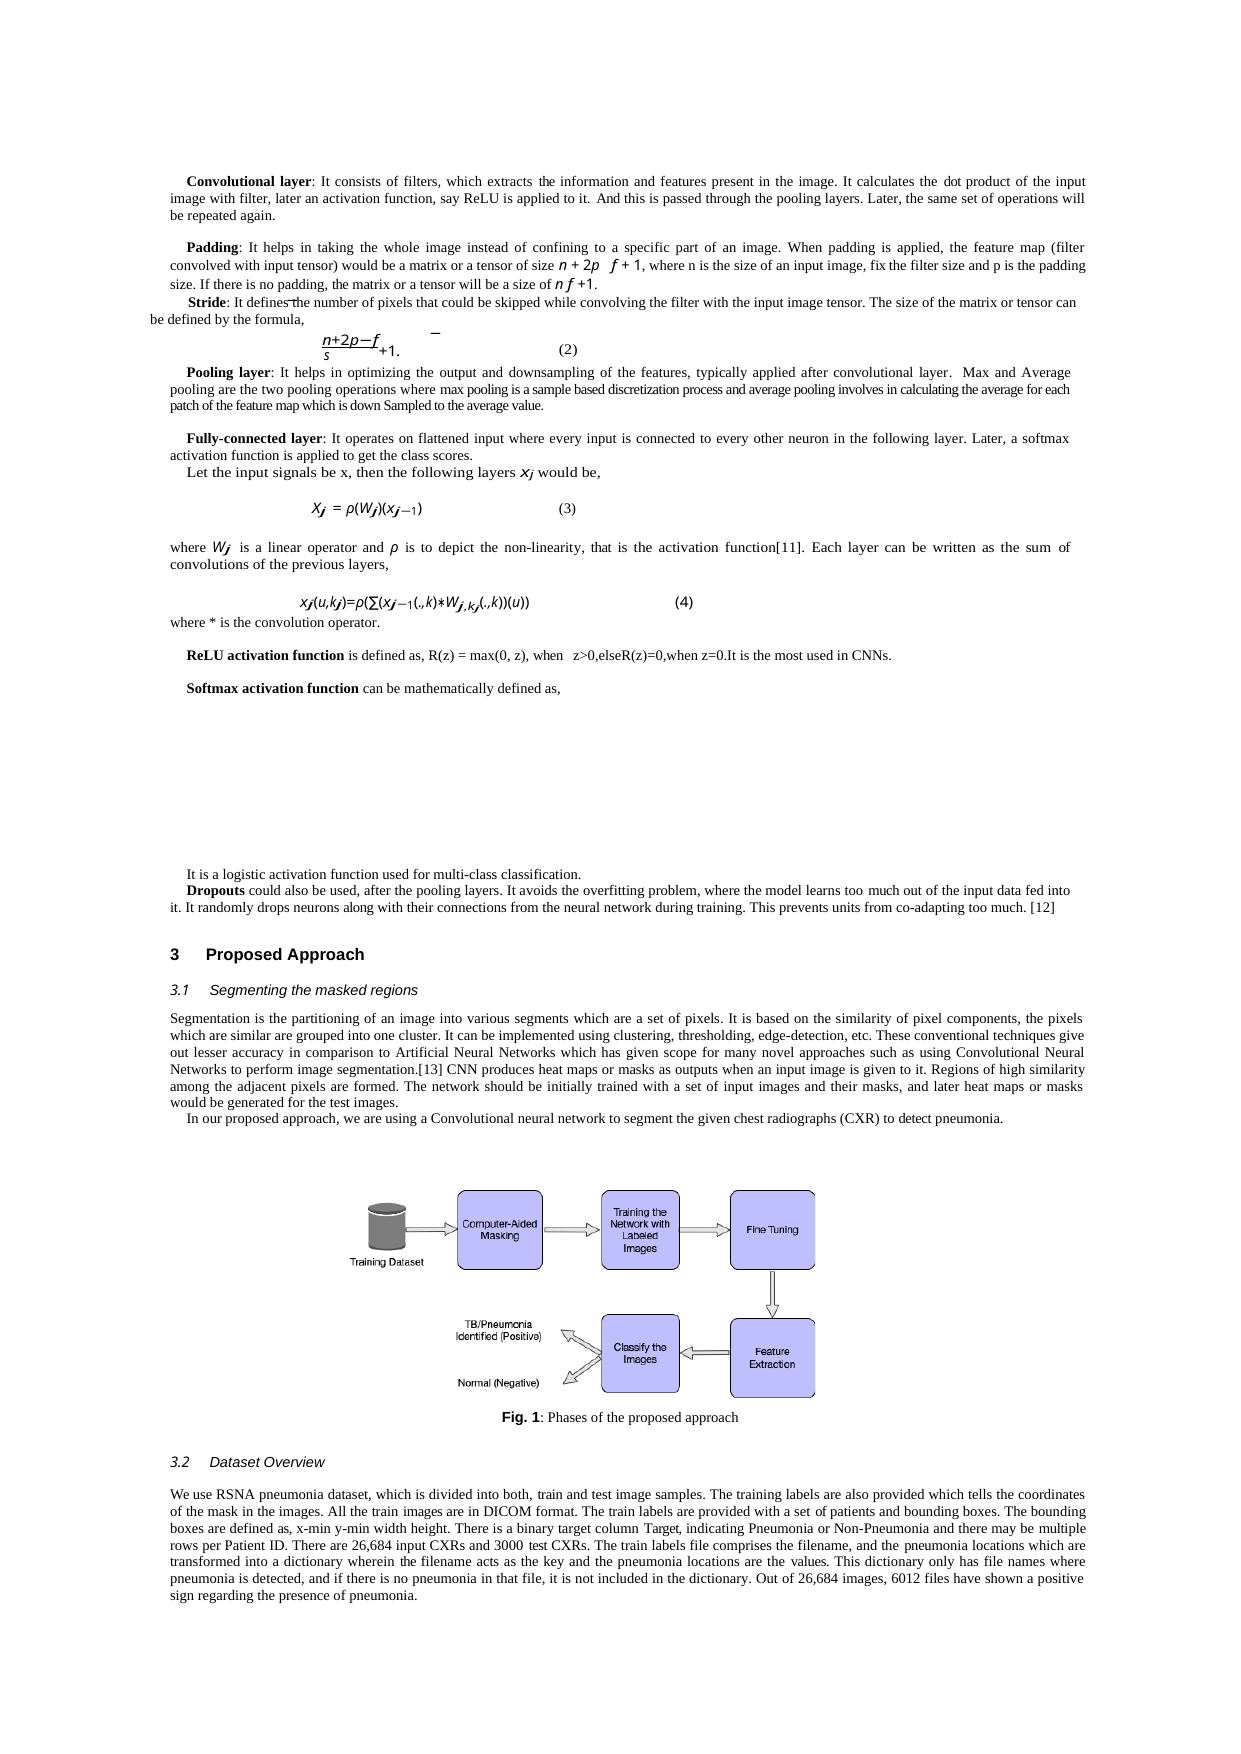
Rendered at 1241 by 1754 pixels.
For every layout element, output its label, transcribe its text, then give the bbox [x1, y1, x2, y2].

text Let the input signals be x, then the following layers xj would be, [186, 463, 1090, 481]
text where * is the convolution operator. [170, 613, 1090, 630]
text In our proposed approach, we are using a Convolutional neural network to segment the given chest radiographs (CXR) to detect pneumonia. [170, 1111, 1086, 1127]
text Stride: It defines the number of pixels that could be skipped while convolving the filter with the input image tensor. The size of the matrix or tensor can be defined by the formula, [150, 294, 1090, 327]
text xj(u,kj)=ρ(∑(xj−1(.,k)∗Wj,kj(.,k))(u)) (4) [245, 592, 1090, 613]
text Softmax activation function can be mathematically defined as, [186, 681, 1090, 697]
list Dataset Overview [170, 1452, 1090, 1472]
text Padding: It helps in taking the whole image instead of confining to a specific part of an image. When padding is applied, the feature map (filter convolved with input tensor) would be a matrix or a tensor of size n + 2p f + 1, where n is the size of an input image, fix the filter size and p is the padding size. If there is no padding, the matrix or a tensor will be a size of n f +1. [170, 239, 1086, 294]
text Segmentation is the partitioning of an image into various segments which are a set of pixels. It is based on the similarity of pixel components, the pixels which are similar are grouped into one cluster. It can be implemented using clustering, thresholding, edge-detection, etc. These conventional techniques give out lesser accuracy in comparison to Artificial Neural Networks which has given scope for many novel approaches such as using Convolutional Neural Networks to perform image segmentation.[13] CNN produces heat maps or masks as outputs when an input image is given to it. Regions of high similarity among the adjacent pixels are formed. The network should be initially trained with a set of input images and their masks, and later heat maps or masks would be generated for the test images. [170, 1010, 1086, 1111]
text Dropouts could also be used, after the pooling layers. It avoids the overfitting problem, where the model learns too much out of the input data fed into it. It randomly drops neurons along with their connections from the neural network during training. This prevents units from co-adapting too much. [12] [170, 882, 1071, 915]
text Pooling layer: It helps in optimizing the output and downsampling of the features, typically applied after convolutional layer. Max and Average pooling are the two pooling operations where max pooling is a sample based discretization process and average pooling involves in calculating the average for each patch of the feature map which is down Sampled to the average value. [170, 364, 1071, 414]
text Fully-connected layer: It operates on flattened input where every input is connected to every other neuron in the following layer. Later, a softmax activation function is applied to get the class scores. [170, 430, 1071, 463]
list Segmenting the masked regions [170, 980, 1090, 1000]
text We use RSNA pneumonia dataset, which is divided into both, train and test image samples. The training labels are also provided which tells the coordinates of the mask in the images. All the train images are in DICOM format. The train labels are provided with a set of patients and bounding boxes. The bounding boxes are defined as, x-min y-min width height. There is a binary target column Target, indicating Pneumonia or Non-Pneumonia and there may be multiple rows per Patient ID. There are 26,684 input CXRs and 3000 test CXRs. The train labels file comprises the filename, and the pneumonia locations which are transformed into a dictionary wherein the filename acts as the key and the pneumonia locations are the values. This dictionary only has file names where pneumonia is detected, and if there is no pneumonia in that file, it is not included in the dictionary. Out of 26,684 images, 6012 files have shown a positive sign regarding the presence of pneumonia. [170, 1486, 1086, 1603]
text where Wj is a linear operator and ρ is to depict the non-linearity, that is the activation function[11]. Each layer can be written as the sum of convolutions of the previous layers, [170, 537, 1071, 572]
text Xj = ρ(Wj)(xj−1) (3) [170, 498, 1090, 518]
text Convolutional layer: It consists of filters, which extracts the information and features present in the image. It calculates the dot product of the input image with filter, later an activation function, say ReLU is applied to it. And this is passed through the pooling layers. Later, the same set of operations will be repeated again. [170, 173, 1086, 223]
text It is a logistic activation function used for multi-class classification. [170, 866, 1071, 882]
picture [342, 1189, 816, 1398]
subtitle Proposed Approach [170, 944, 1090, 964]
text ReLU activation function is defined as, R(z) = max(0, z), when z>0,elseR(z)=0,when z=0.It is the most used in CNNs. [170, 647, 1071, 664]
text s [150, 350, 1060, 364]
text n+2p−f+1. (2) [322, 327, 1090, 350]
text Fig. 1: Phases of the proposed approach [469, 1408, 771, 1425]
